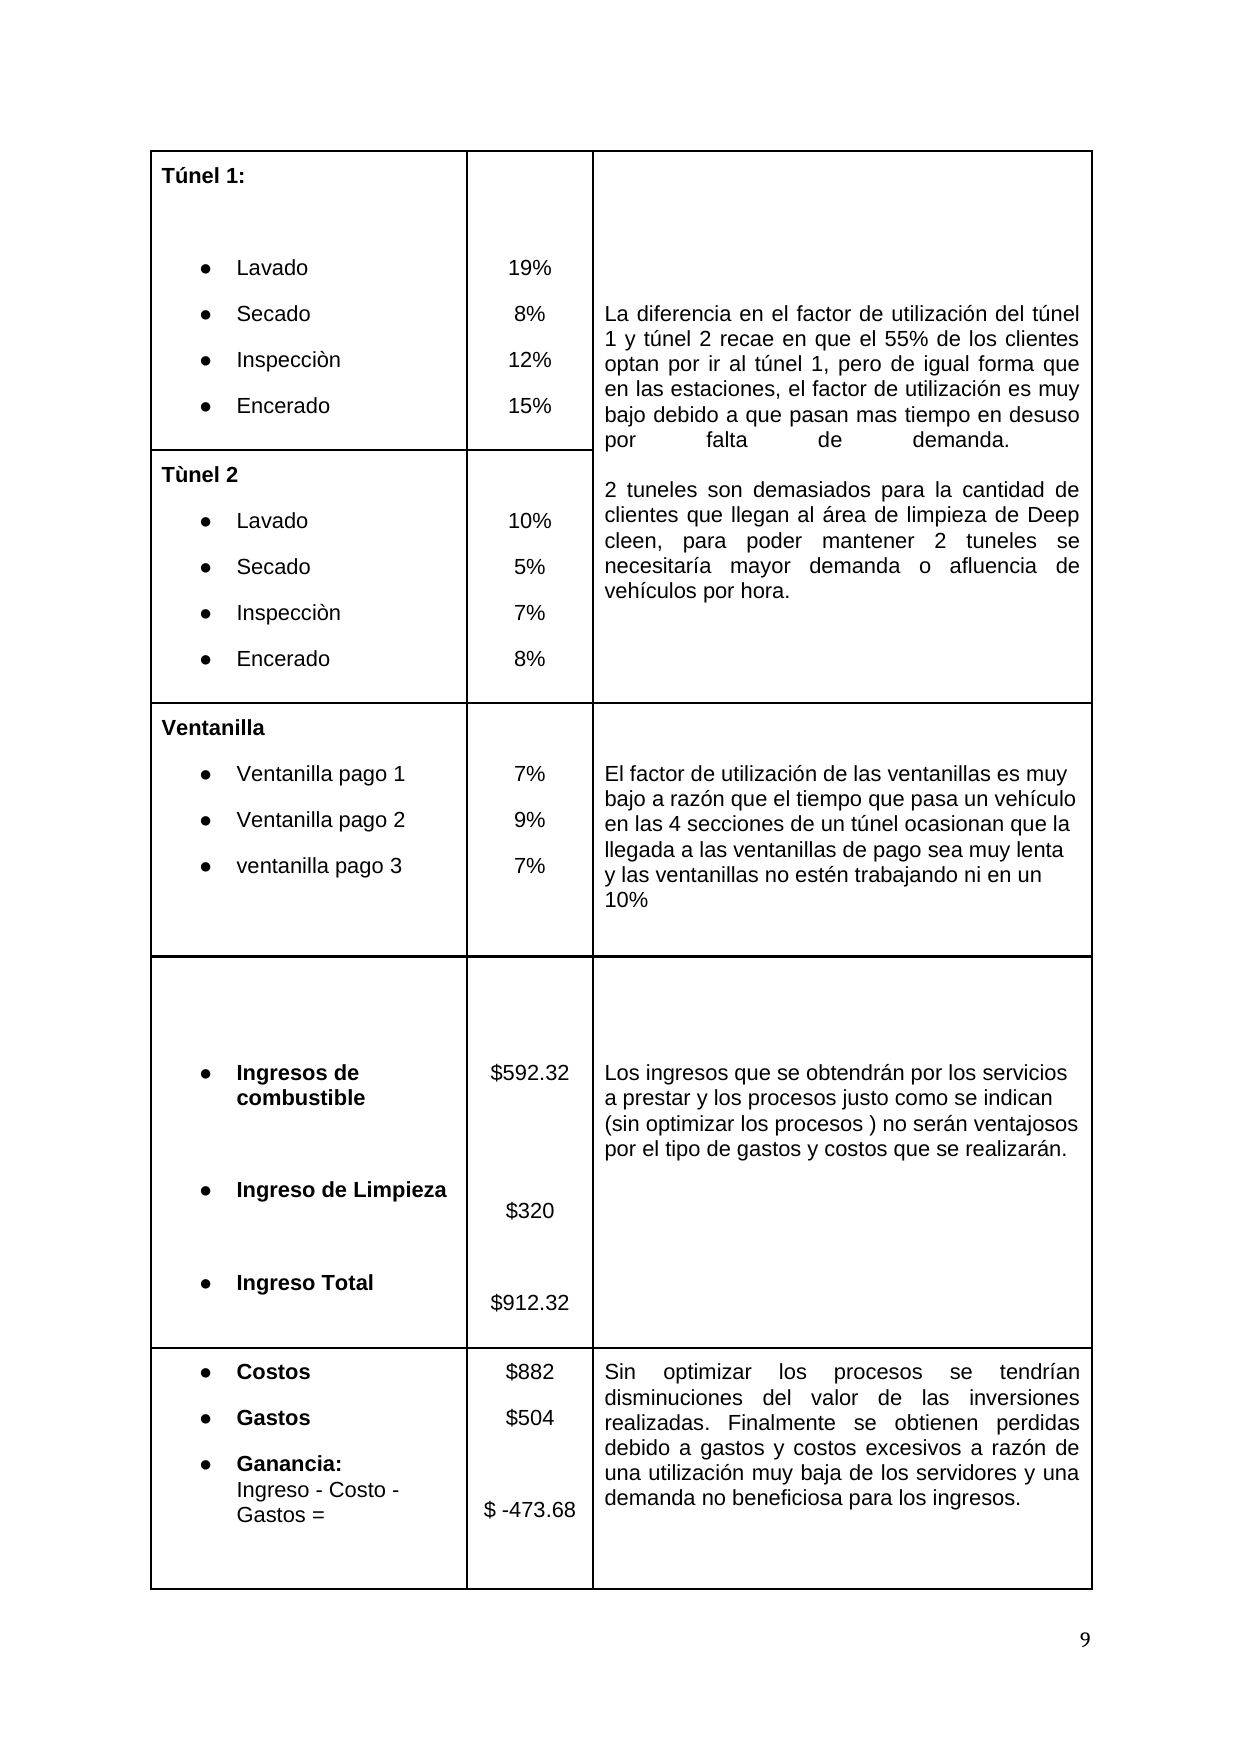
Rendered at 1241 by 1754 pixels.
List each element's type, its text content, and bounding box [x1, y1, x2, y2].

table_cell Sin optimizar los procesos se tendrían disminuciones del valor de las inversiones realizadas. Finalmente se obtienen perdidas debido a gastos y costos excesivos a razón de una utilización muy baja de los servidores y una demanda no beneficiosa para los ingresos. [594, 1349, 1091, 1588]
table_cell Los ingresos que se obtendrán por los servicios a prestar y los procesos justo como se indican (sin optimizar los procesos ) no serán ventajosos por el tipo de gastos y costos que se realizarán. [594, 958, 1091, 1347]
table_cell Costos Gastos Ganancia: Ingreso - Costo - Gastos = [152, 1349, 466, 1588]
table_cell Tùnel 2 Lavado Secado Inspecciòn Encerado [152, 451, 466, 702]
table_cell Ingresos de combustible Ingreso de Limpieza Ingreso Total [152, 958, 466, 1347]
table_cell El factor de utilización de las ventanillas es muy bajo a razón que el tiempo que pasa un vehículo en las 4 secciones de un túnel ocasionan que la llegada a las ventanillas de pago sea muy lenta y las ventanillas no estén trabajando ni en un 10% [594, 704, 1091, 955]
table_cell 7% 9% 7% [468, 704, 592, 955]
table_cell 19% 8% 12% 15% [468, 152, 592, 449]
table_cell La diferencia en el factor de utilización del túnel 1 y túnel 2 recae en que el 55% de los clientes optan por ir al túnel 1, pero de igual forma que en las estaciones, el factor de utilización es muy bajo debido a que pasan mas tiempo en desuso por falta de demanda. 2 tuneles son demasiados para la cantidad de clientes que llegan al área de limpieza de Deep cleen, para poder mantener 2 tuneles se necesitaría mayor demanda o afluencia de vehículos por hora. [594, 152, 1091, 702]
table_cell $592.32 $320 $912.32 [468, 958, 592, 1347]
table_cell Ventanilla Ventanilla pago 1 Ventanilla pago 2 ventanilla pago 3 [152, 704, 466, 955]
table_cell Túnel 1: Lavado Secado Inspecciòn Encerado [152, 152, 466, 449]
table_cell $882 $504 $ -473.68 [468, 1349, 592, 1588]
table_cell 10% 5% 7% 8% [468, 451, 592, 702]
